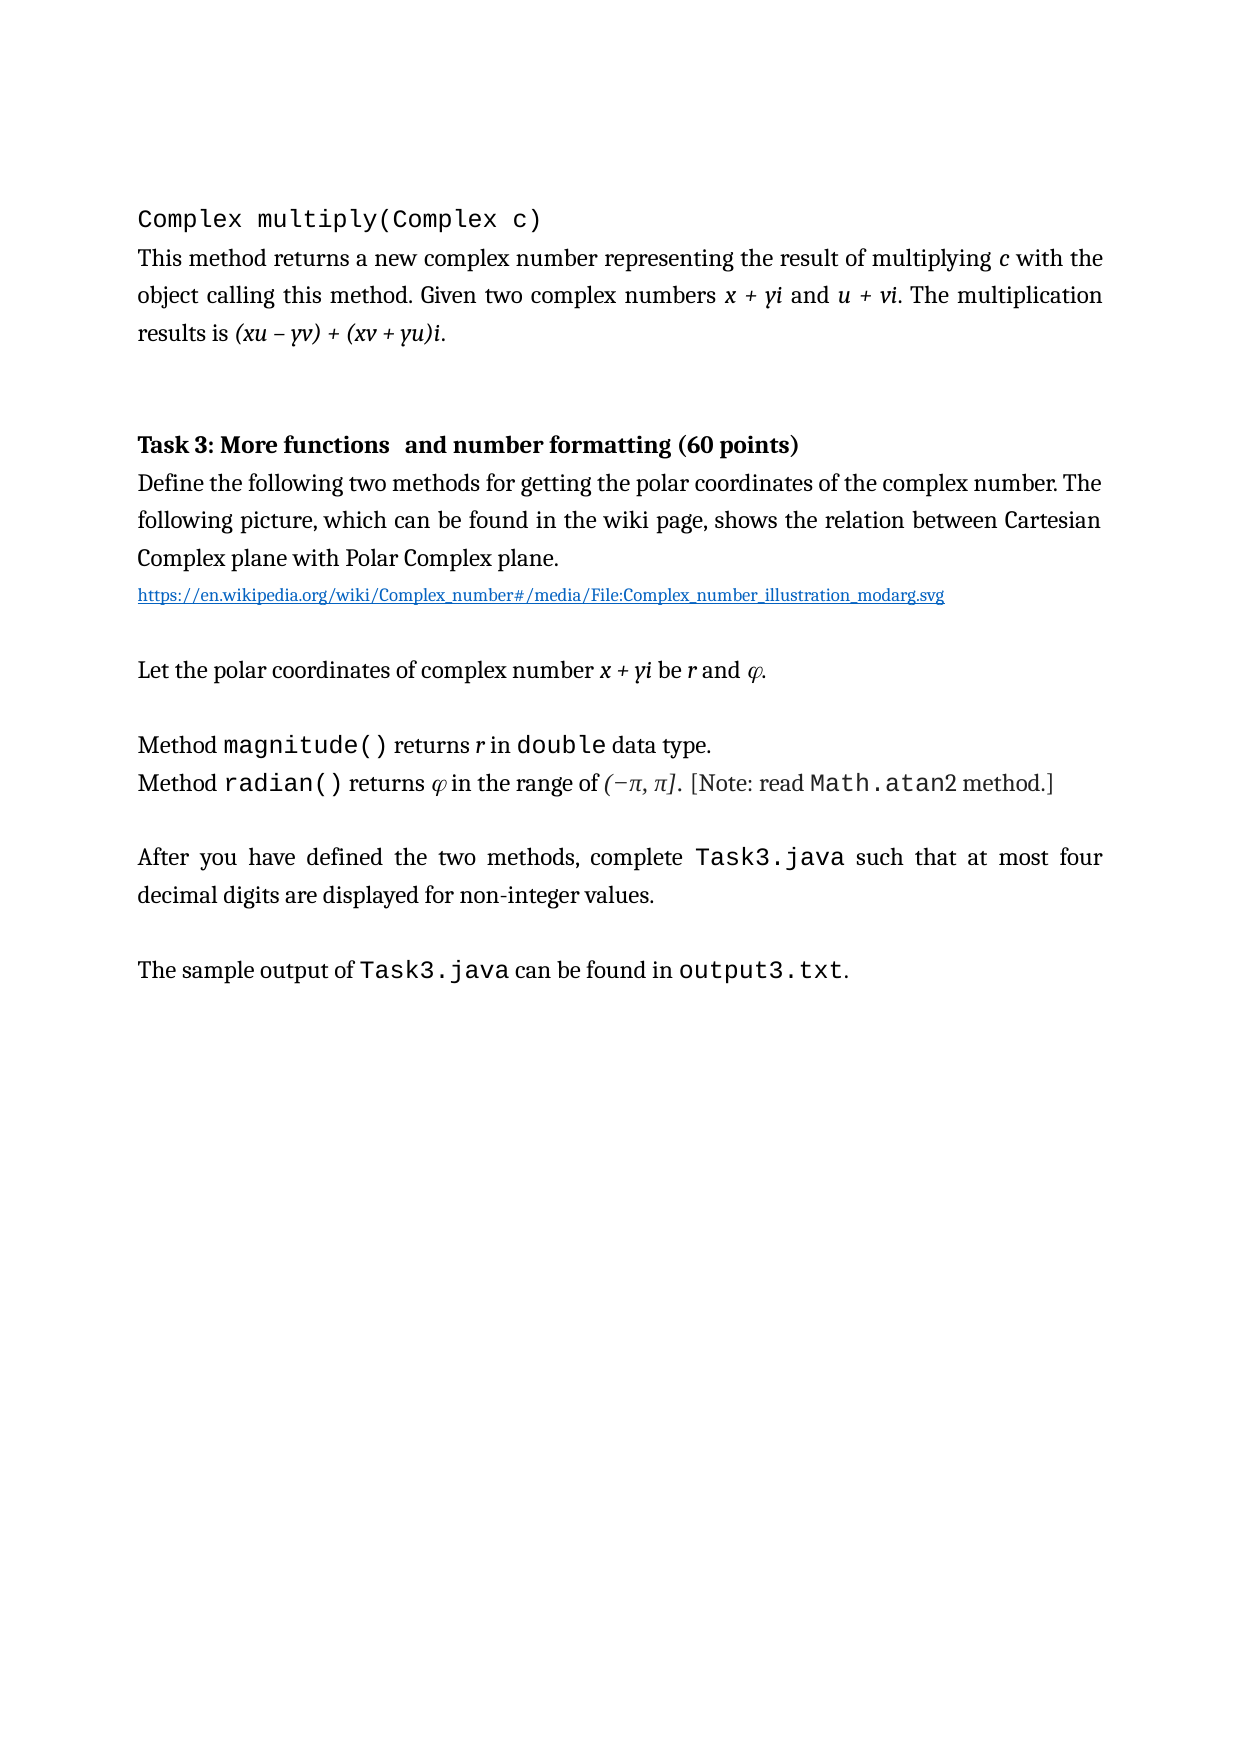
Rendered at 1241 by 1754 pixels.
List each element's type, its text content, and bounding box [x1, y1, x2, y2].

text The sample output of Task3.java can be found in output3.txt. [137, 952, 1103, 989]
text https://en.wikipedia.org/wiki/Complex_number#/media/File:Complex_number_illustration_modarg.svg [137, 577, 1103, 614]
text Let the polar coordinates of complex number x + yi be r and . [137, 652, 1103, 689]
text Complex multiply(Complex c) [137, 202, 1103, 239]
text This method returns a new complex number representing the result of multiplying c with the object calling this method. Given two complex numbers x + yi and u + vi. The multiplication results is (xu – yv) + (xv + yu)i. [137, 239, 1103, 352]
text After you have defined the two methods, complete Task3.java such that at most four decimal digits are displayed for non-integer values. [137, 839, 1103, 914]
text Task 3: More functions and number formatting (60 points) [137, 427, 1103, 464]
text Method magnitude() returns r in double data type. [137, 727, 1103, 764]
text Define the following two methods for getting the polar coordinates of the complex number. The following picture, which can be found in the wiki page, shows the relation between Cartesian Complex plane with Polar Complex plane. [137, 464, 1103, 577]
text Method radian() returns in the range of (−π, π]. [Note: read Math.atan2 method.] [137, 764, 1103, 802]
